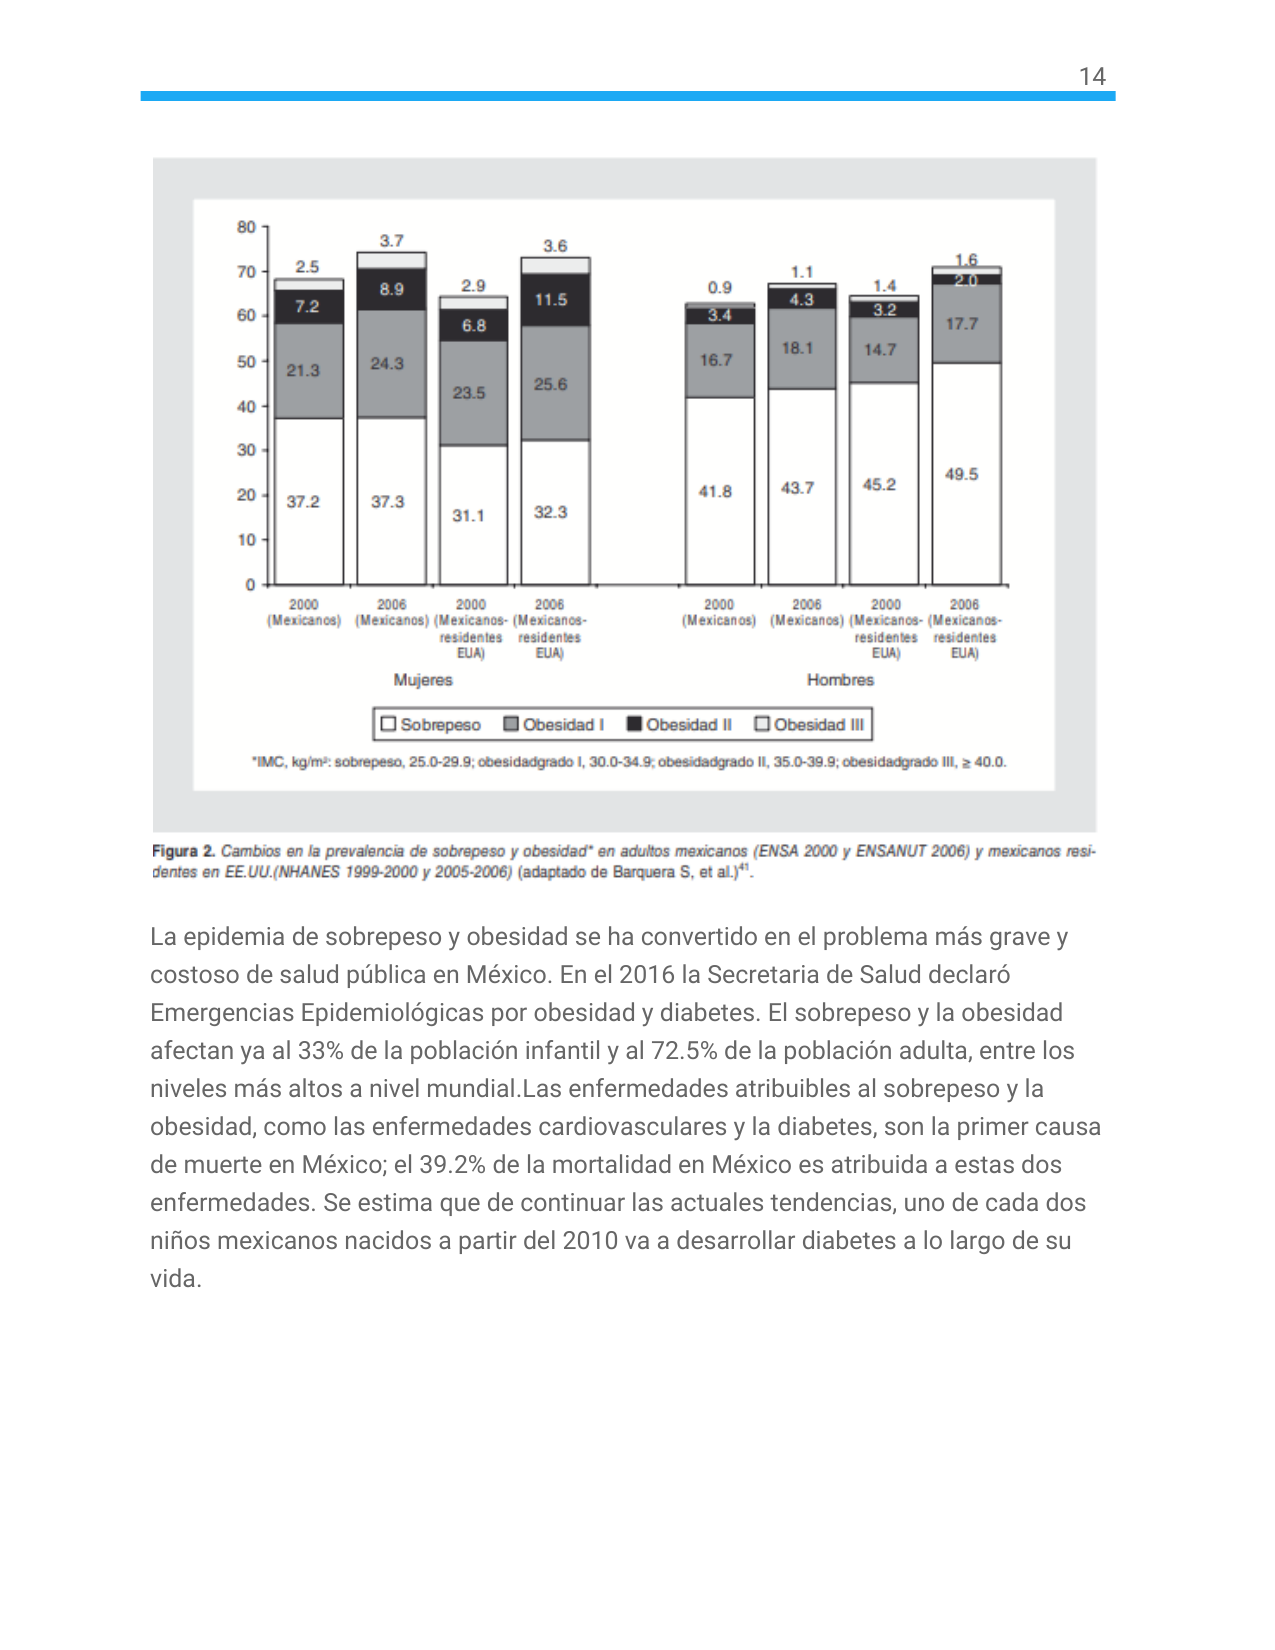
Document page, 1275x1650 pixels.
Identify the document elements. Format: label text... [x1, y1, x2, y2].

picture [153, 157, 1115, 895]
picture [140, 91, 1116, 101]
